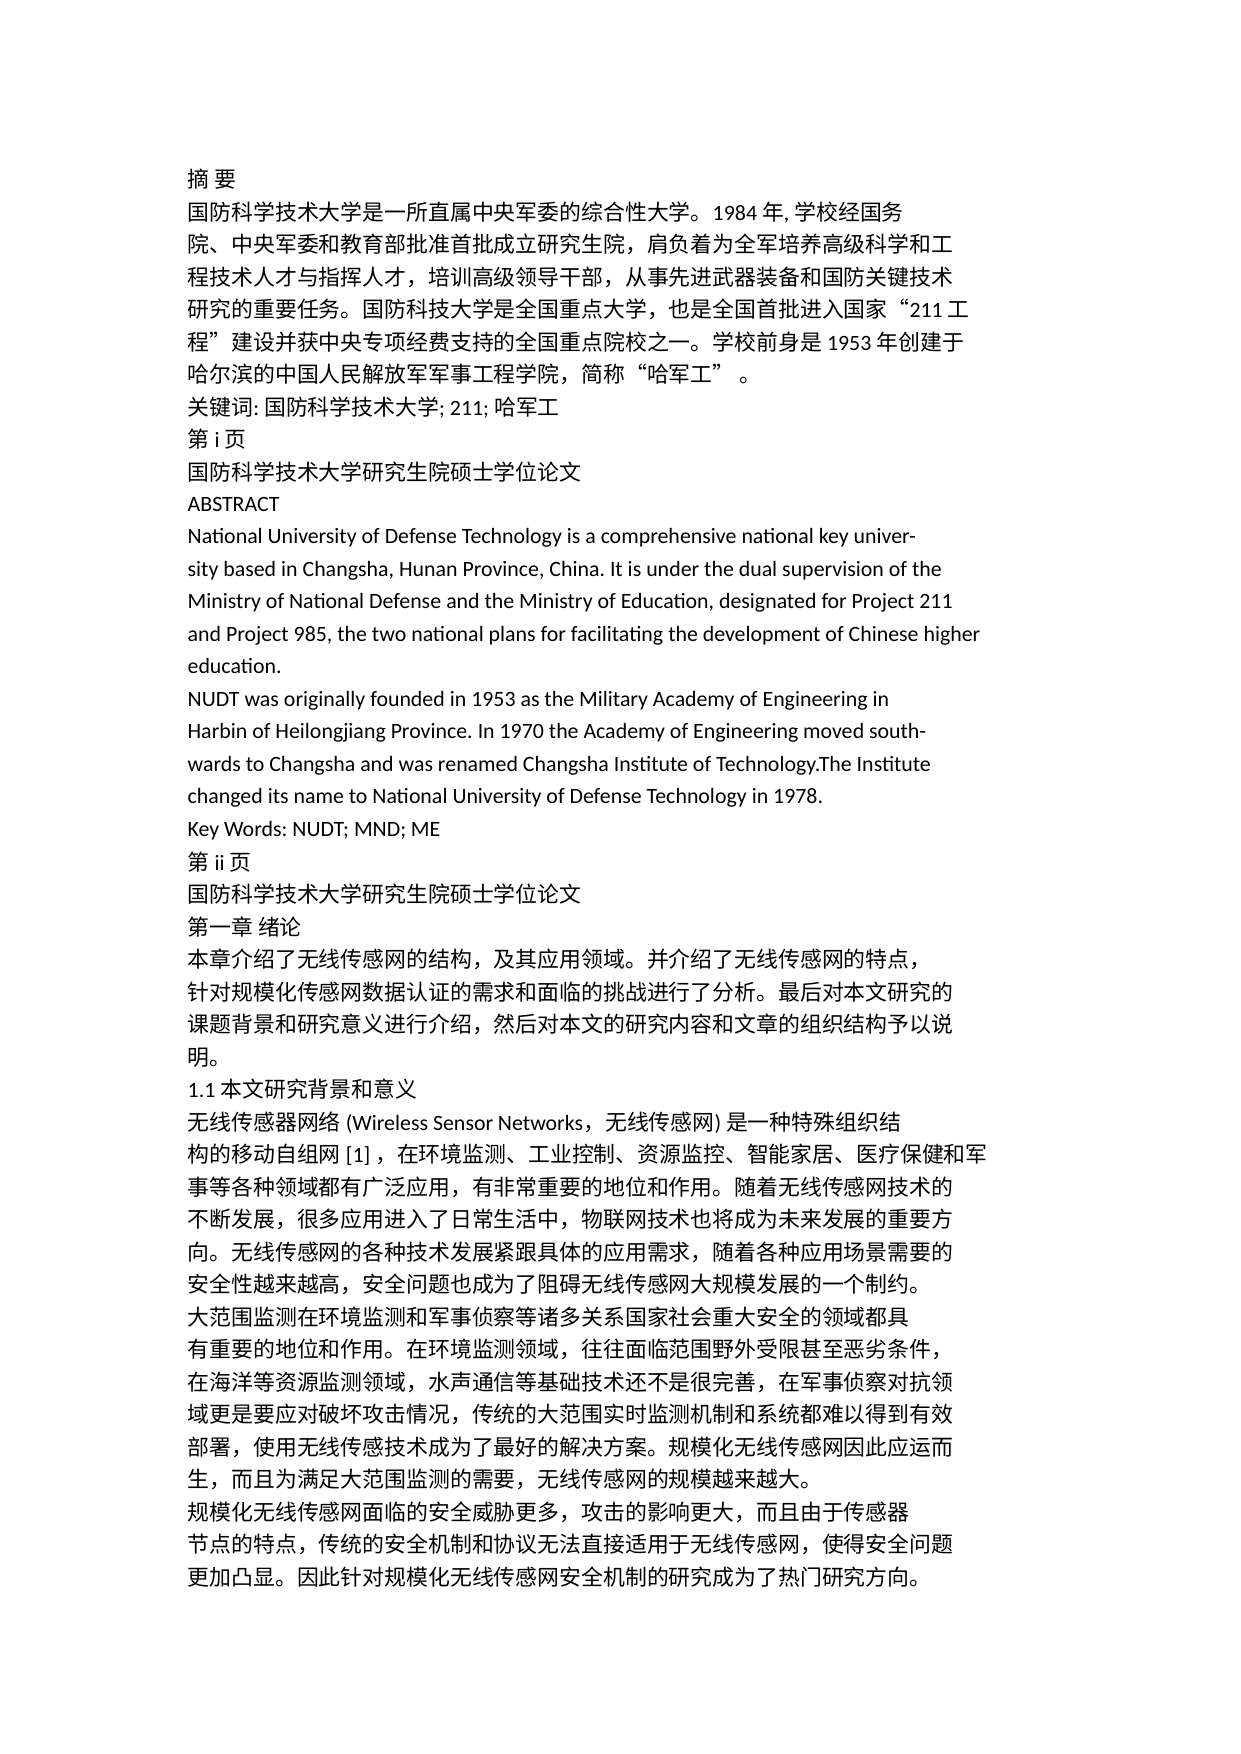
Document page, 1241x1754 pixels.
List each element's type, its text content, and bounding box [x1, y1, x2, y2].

text changed its name to National University of Defense Technology in 1978. [187, 779, 1053, 812]
text 本章介绍了无线传感网的结构，及其应用领域。并介绍了无线传感网的特点， [187, 942, 1053, 974]
text 国防科学技术大学研究生院硕士学位论文 [187, 877, 1053, 909]
text ABSTRACT [187, 487, 1053, 519]
text 院、中央军委和教育部批准首批成立研究生院，肩负着为全军培养高级科学和工 [187, 227, 1053, 259]
text 生，而且为满足大范围监测的需要，无线传感网的规模越来越大。 [187, 1462, 1053, 1494]
text 事等各种领域都有广泛应用，有非常重要的地位和作用。随着无线传感网技术的 [187, 1169, 1053, 1202]
text 明。 [187, 1039, 1053, 1072]
text 关键词: 国防科学技术大学; 211; 哈军工 [187, 389, 1053, 422]
text 第 ii 页 [187, 844, 1053, 877]
text 课题背景和研究意义进行介绍，然后对本文的研究内容和文章的组织结构予以说 [187, 1007, 1053, 1039]
text education. [187, 649, 1053, 682]
text 不断发展，很多应用进入了日常生活中，物联网技术也将成为未来发展的重要方 [187, 1202, 1053, 1234]
text Harbin of Heilongjiang Province. In 1970 the Academy of Engineering moved south- [187, 714, 1053, 747]
text 构的移动自组网 [1] ，在环境监测、工业控制、资源监控、智能家居、医疗保健和军 [187, 1137, 1053, 1169]
text NUDT was originally founded in 1953 as the Military Academy of Engineering in [187, 682, 1053, 714]
text 哈尔滨的中国人民解放军军事工程学院，简称“哈军工” 。 [187, 357, 1053, 389]
text 规模化无线传感网面临的安全威胁更多，攻击的影响更大，而且由于传感器 [187, 1494, 1053, 1527]
text 无线传感器网络 (Wireless Sensor Networks，无线传感网) 是一种特殊组织结 [187, 1104, 1053, 1137]
text 摘 要 [187, 162, 1053, 194]
text sity based in Changsha, Hunan Province, China. It is under the dual supervision of the [187, 552, 1053, 584]
text 1.1 本文研究背景和意义 [187, 1072, 1053, 1104]
text National University of Defense Technology is a comprehensive national key univer- [187, 519, 1053, 552]
text 向。无线传感网的各种技术发展紧跟具体的应用需求，随着各种应用场景需要的 [187, 1234, 1053, 1267]
text 研究的重要任务。国防科技大学是全国重点大学，也是全国首批进入国家“211 工 [187, 292, 1053, 324]
text 节点的特点，传统的安全机制和协议无法直接适用于无线传感网，使得安全问题 [187, 1527, 1053, 1559]
text 国防科学技术大学是一所直属中央军委的综合性大学。1984 年, 学校经国务 [187, 194, 1053, 227]
text 部署，使用无线传感技术成为了最好的解决方案。规模化无线传感网因此应运而 [187, 1429, 1053, 1462]
text and Project 985, the two national plans for facilitating the development of Chinese higher [187, 617, 1053, 649]
text 第一章 绪论 [187, 909, 1053, 942]
text 国防科学技术大学研究生院硕士学位论文 [187, 454, 1053, 487]
text 在海洋等资源监测领域，水声通信等基础技术还不是很完善，在军事侦察对抗领 [187, 1364, 1053, 1397]
text 大范围监测在环境监测和军事侦察等诸多关系国家社会重大安全的领域都具 [187, 1299, 1053, 1332]
text 程”建设并获中央专项经费支持的全国重点院校之一。学校前身是 1953 年创建于 [187, 324, 1053, 357]
text wards to Changsha and was renamed Changsha Institute of Technology.The Institute [187, 747, 1053, 779]
text 第 i 页 [187, 422, 1053, 454]
text 域更是要应对破坏攻击情况，传统的大范围实时监测机制和系统都难以得到有效 [187, 1397, 1053, 1429]
text 程技术人才与指挥人才，培训高级领导干部，从事先进武器装备和国防关键技术 [187, 259, 1053, 292]
text Key Words: NUDT; MND; ME [187, 812, 1053, 844]
text 更加凸显。因此针对规模化无线传感网安全机制的研究成为了热门研究方向。 [187, 1559, 1053, 1592]
text 安全性越来越高，安全问题也成为了阻碍无线传感网大规模发展的一个制约。 [187, 1267, 1053, 1299]
text Ministry of National Defense and the Ministry of Education, designated for Project 211 [187, 584, 1053, 617]
text 针对规模化传感网数据认证的需求和面临的挑战进行了分析。最后对本文研究的 [187, 974, 1053, 1007]
text 有重要的地位和作用。在环境监测领域，往往面临范围野外受限甚至恶劣条件， [187, 1332, 1053, 1364]
